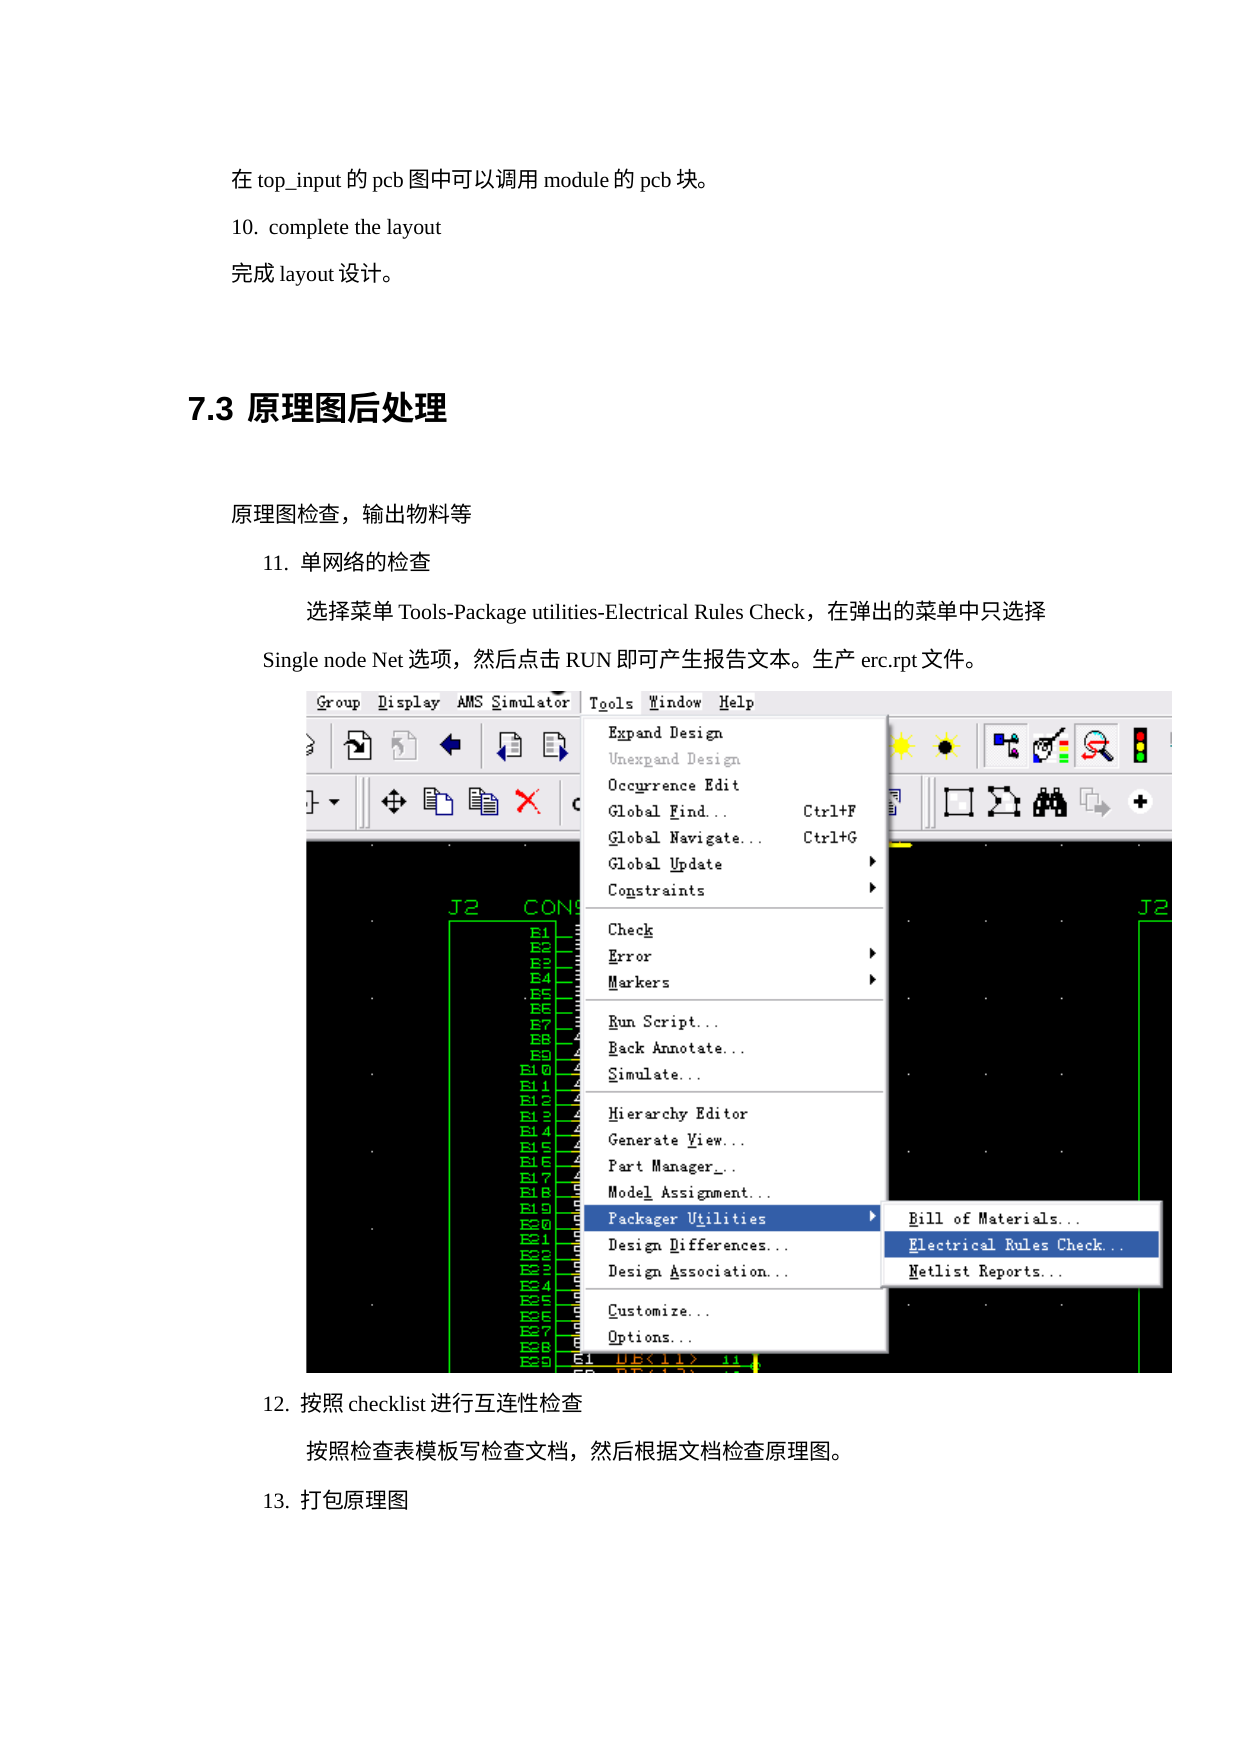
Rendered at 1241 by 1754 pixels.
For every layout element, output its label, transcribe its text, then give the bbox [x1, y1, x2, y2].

text 完成layout设计。 [187, 255, 1053, 288]
text 原理图检查，输出物料等 [187, 497, 1053, 529]
subtitle 原理图后处理 [187, 376, 1053, 441]
text 按照检查表模板写检查文档，然后根据文档检查原理图。 [262, 1434, 1053, 1466]
text 在top_input的pcb图中可以调用module的pcb块。 [187, 162, 1053, 194]
list 按照checklist进行互连性检查 [262, 1386, 1053, 1418]
text 选择菜单Tools-Package utilities-Electrical Rules Check，在弹出的菜单中只选择Single node Net选项，然后点击RUN即可产生报告文本。生产erc.rpt文件。 [262, 593, 1053, 674]
list complete the layout [231, 210, 1053, 243]
list 打包原理图 [262, 1482, 1053, 1515]
list 单网络的检查 [262, 545, 1053, 577]
picture [306, 691, 1172, 1373]
